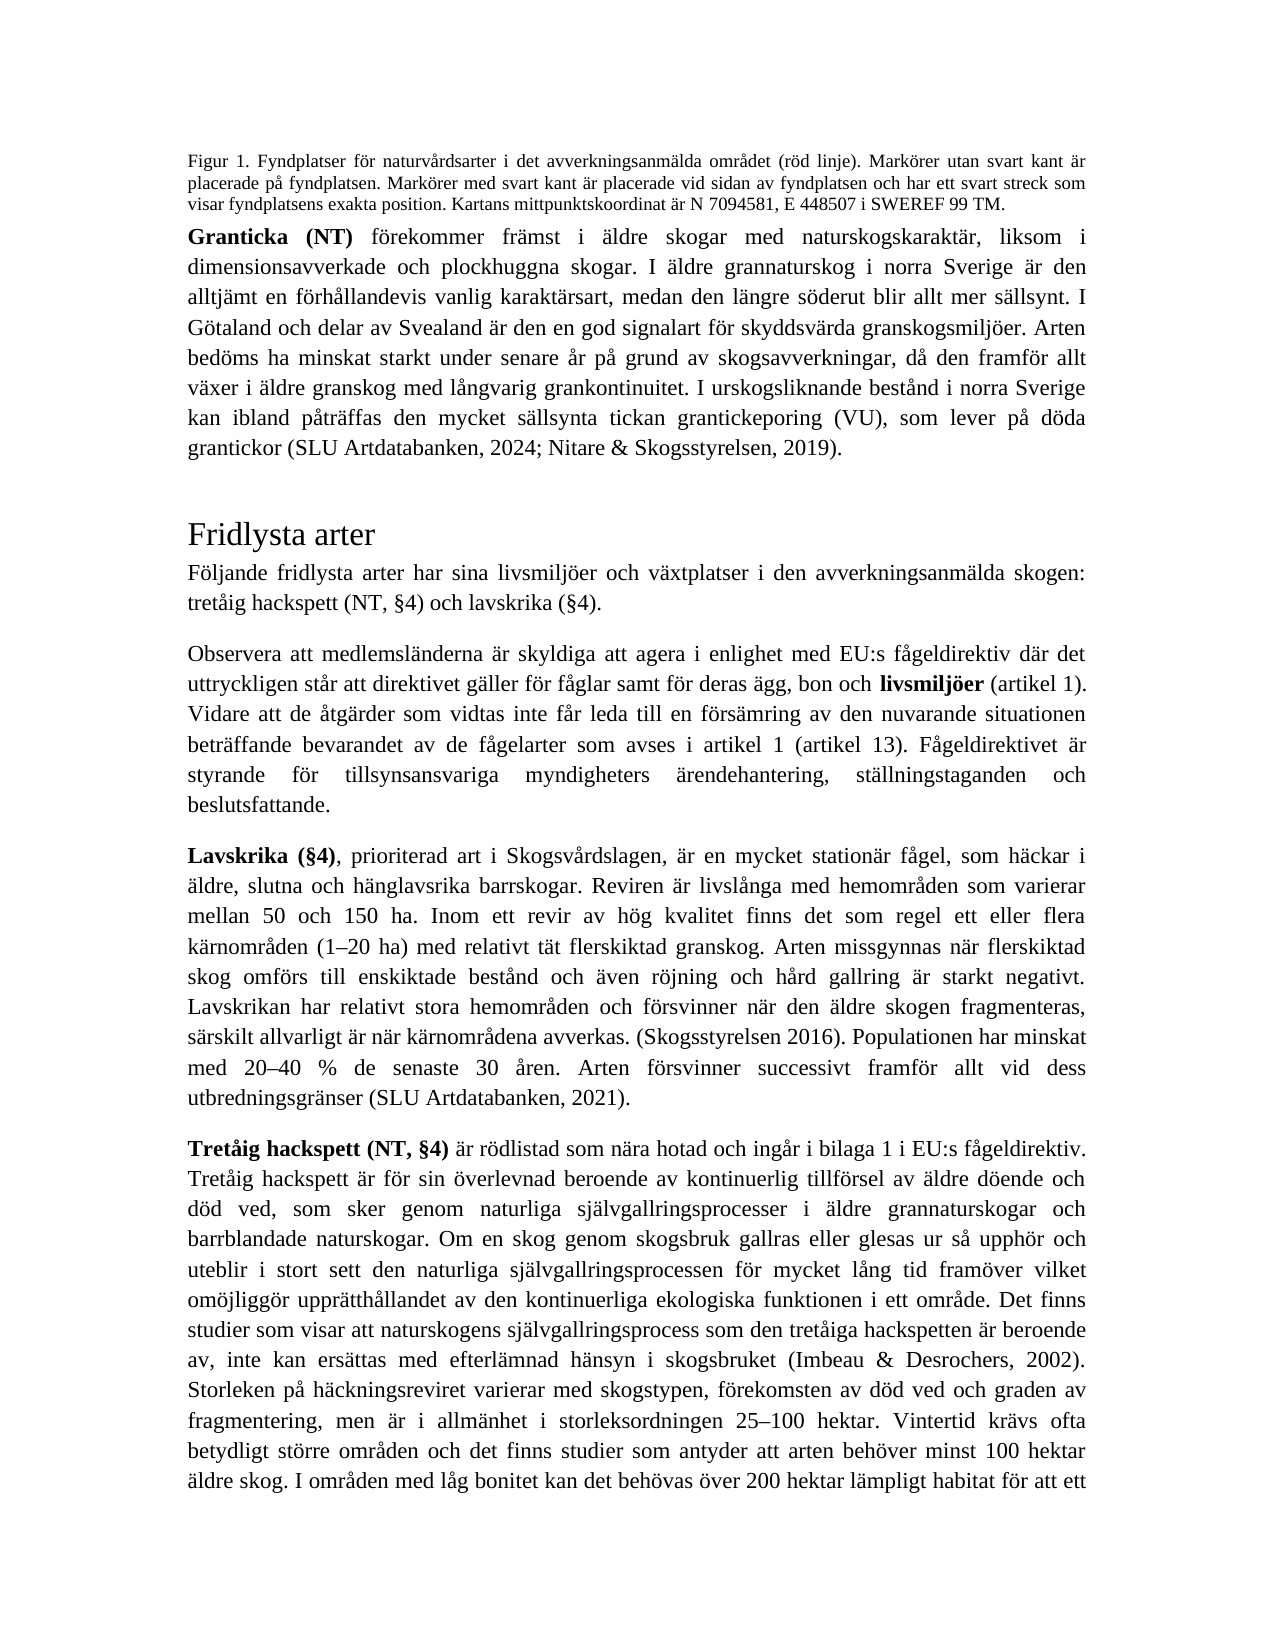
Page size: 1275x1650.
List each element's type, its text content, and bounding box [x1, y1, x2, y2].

text Observera att medlemsländerna är skyldiga att agera i enlighet med EU:s fågeldirektiv där det uttryckligen står att direktivet gäller för fåglar samt för deras ägg, bon och livsmiljöer (artikel 1). Vidare att de åtgärder som vidtas inte får leda till en försämring av den nuvarande situationen beträffande bevarandet av de fågelarter som avses i artikel 1 (artikel 13). Fågeldirektivet är styrande för tillsynsansvariga myndigheters ärendehantering, ställningstaganden och beslutsfattande. [187, 640, 1087, 817]
text Följande fridlysta arter har sina livsmiljöer och växtplatser i den avverkningsanmälda skogen: tretåig hackspett (NT, §4) och lavskrika (§4). [187, 559, 1087, 615]
text Lavskrika (§4), prioriterad art i Skogsvårdslagen, är en mycket stationär fågel, som häckar i äldre, slutna och hänglavsrika barrskogar. Reviren är livslånga med hemområden som varierar mellan 50 och 150 ha. Inom ett revir av hög kvalitet finns det som regel ett eller flera kärnområden (1–20 ha) med relativt tät flerskiktad granskog. Arten missgynnas när flerskiktad skog omförs till enskiktade bestånd och även röjning och hård gallring är starkt negativt. Lavskrikan har relativt stora hemområden och försvinner när den äldre skogen fragmenteras, särskilt allvarligt är när kärnområdena avverkas. (Skogsstyrelsen 2016). Populationen har minskat med 20–40 % de senaste 30 åren. Arten försvinner successivt framför allt vid dess utbredningsgränser (SLU Artdatabanken, 2021). [187, 842, 1087, 1110]
text Granticka (NT) förekommer främst i äldre skogar med naturskogskaraktär, liksom i dimensionsavverkade och plockhuggna skogar. I äldre grannaturskog i norra Sverige är den alltjämt en förhållandevis vanlig karaktärsart, medan den längre söderut blir allt mer sällsynt. I Götaland och delar av Svealand är den en god signalart för skyddsvärda granskogsmiljöer. Arten bedöms ha minskat starkt under senare år på grund av skogsavverkningar, då den framför allt växer i äldre granskog med långvarig grankontinuitet. I urskogsliknande bestånd i norra Sverige kan ibland påträffas den mycket sällsynta tickan grantickeporing (VU), som lever på döda grantickor (SLU Artdatabanken, 2024; Nitare & Skogsstyrelsen, 2019). [187, 223, 1087, 461]
subtitle Fridlysta arter [187, 515, 1087, 553]
text Figur 1. Fyndplatser för naturvårdsarter i det avverkningsanmälda området (röd linje). Markörer utan svart kant är placerade på fyndplatsen. Markörer med svart kant är placerade vid sidan av fyndplatsen och har ett svart streck som visar fyndplatsens exakta position. Kartans mittpunktskoordinat är N 7094581, E 448507 i SWEREF 99 TM. [187, 150, 1087, 215]
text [187, 1135, 1087, 1493]
